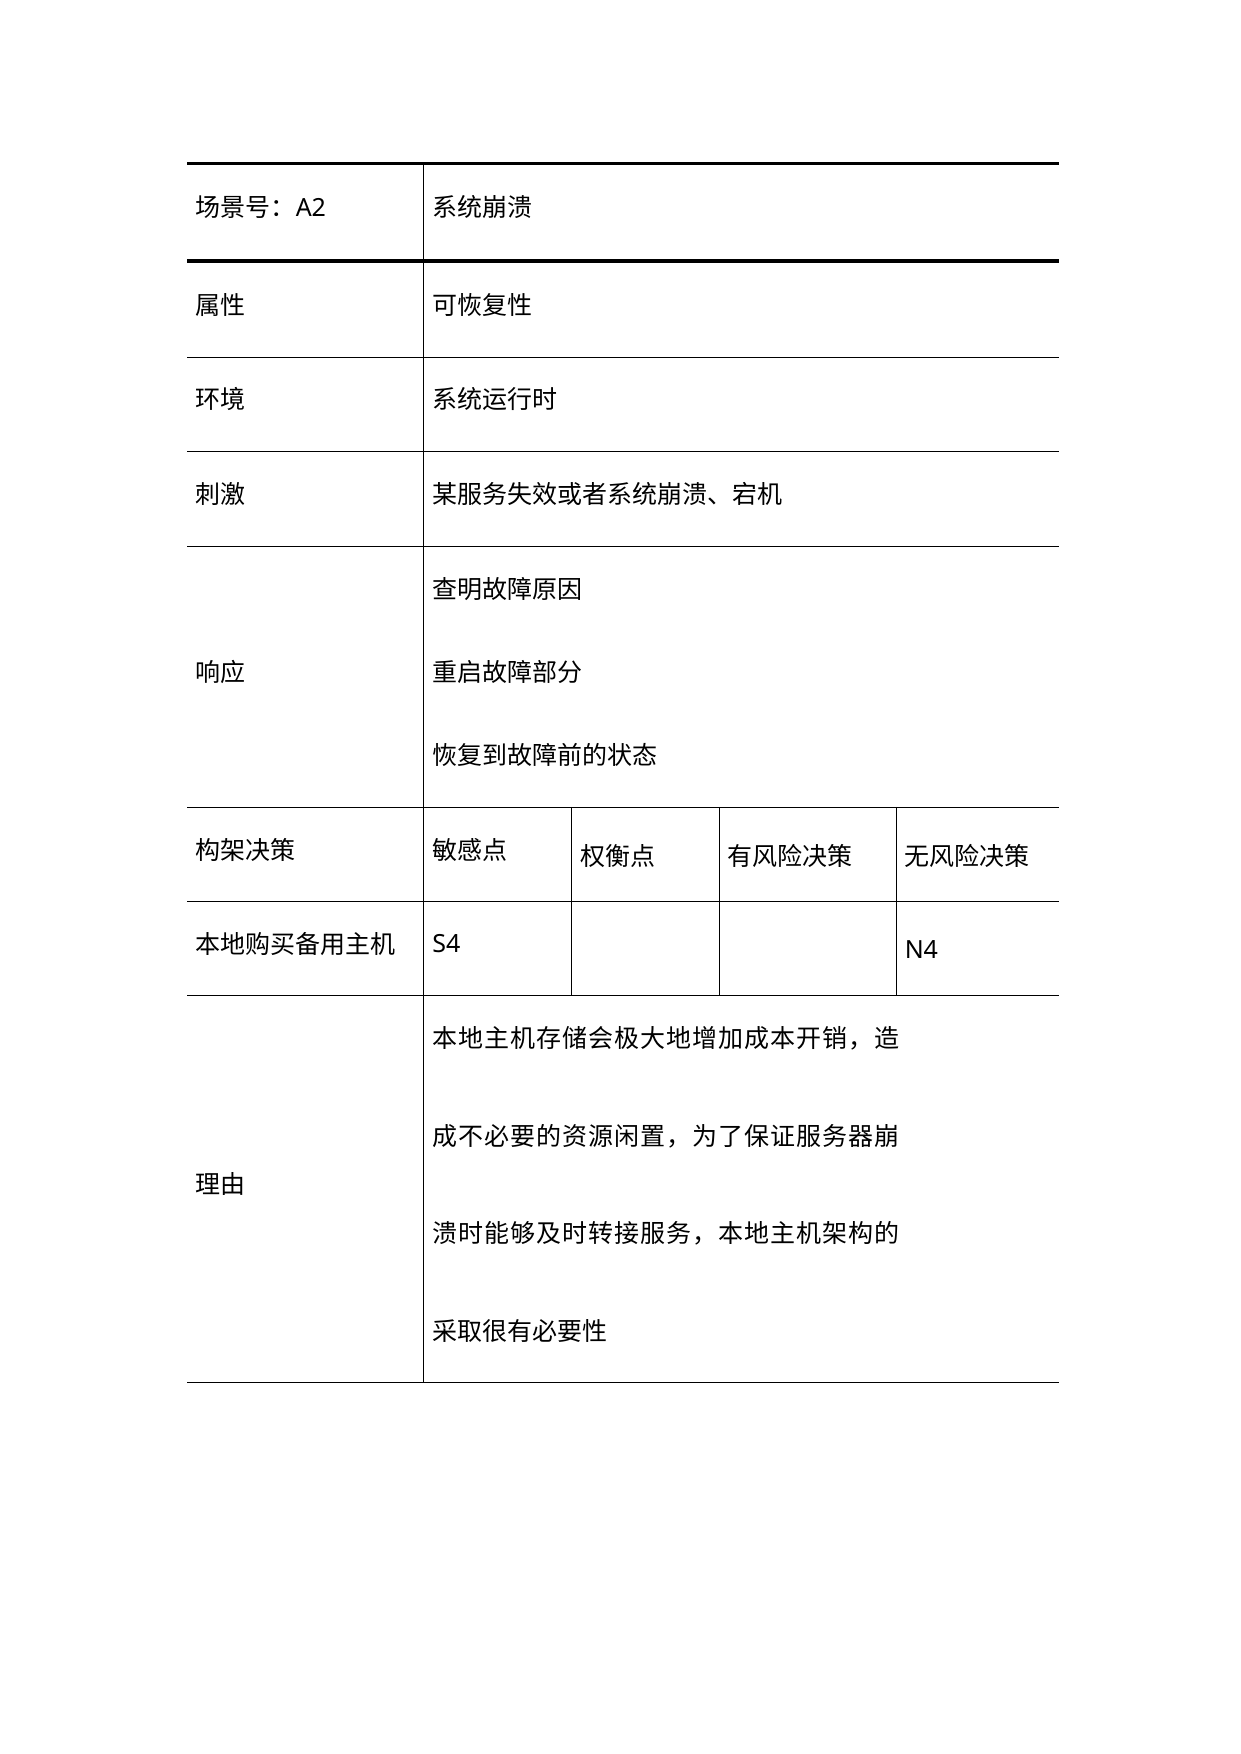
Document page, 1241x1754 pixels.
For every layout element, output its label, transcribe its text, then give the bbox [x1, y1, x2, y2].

table_cell 查明故障原因 重启故障部分 恢复到故障前的状态 [424, 547, 1058, 807]
table_cell 某服务失效或者系统崩溃、宕机 [424, 452, 1058, 546]
table_cell 环境 [187, 358, 423, 451]
table_cell 有风险决策 [720, 808, 896, 901]
table_cell [720, 902, 896, 995]
table_cell 无风险决策 [897, 808, 1058, 901]
table_cell 权衡点 [572, 808, 719, 901]
table_cell 属性 [187, 263, 423, 357]
table_cell 本地购买备用主机 [187, 902, 423, 995]
table_cell 刺激 [187, 452, 423, 546]
table_cell 系统运行时 [424, 358, 1058, 451]
table_cell 可恢复性 [424, 263, 1058, 357]
table_cell 敏感点 [424, 808, 571, 901]
table_cell [572, 902, 719, 995]
table_cell 理由 [187, 996, 423, 1382]
table_cell 构架决策 [187, 808, 423, 901]
table_cell 响应 [187, 547, 423, 807]
table_header 场景号：A2 [187, 165, 423, 259]
table_cell 本地主机存储会极大地增加成本开销，造成不必要的资源闲置，为了保证服务器崩溃时能够及时转接服务，本地主机架构的采取很有必要性 [424, 996, 1058, 1382]
table_cell S4 [424, 902, 571, 995]
table_header 系统崩溃 [424, 165, 1058, 259]
table_cell N4 [897, 902, 1058, 995]
